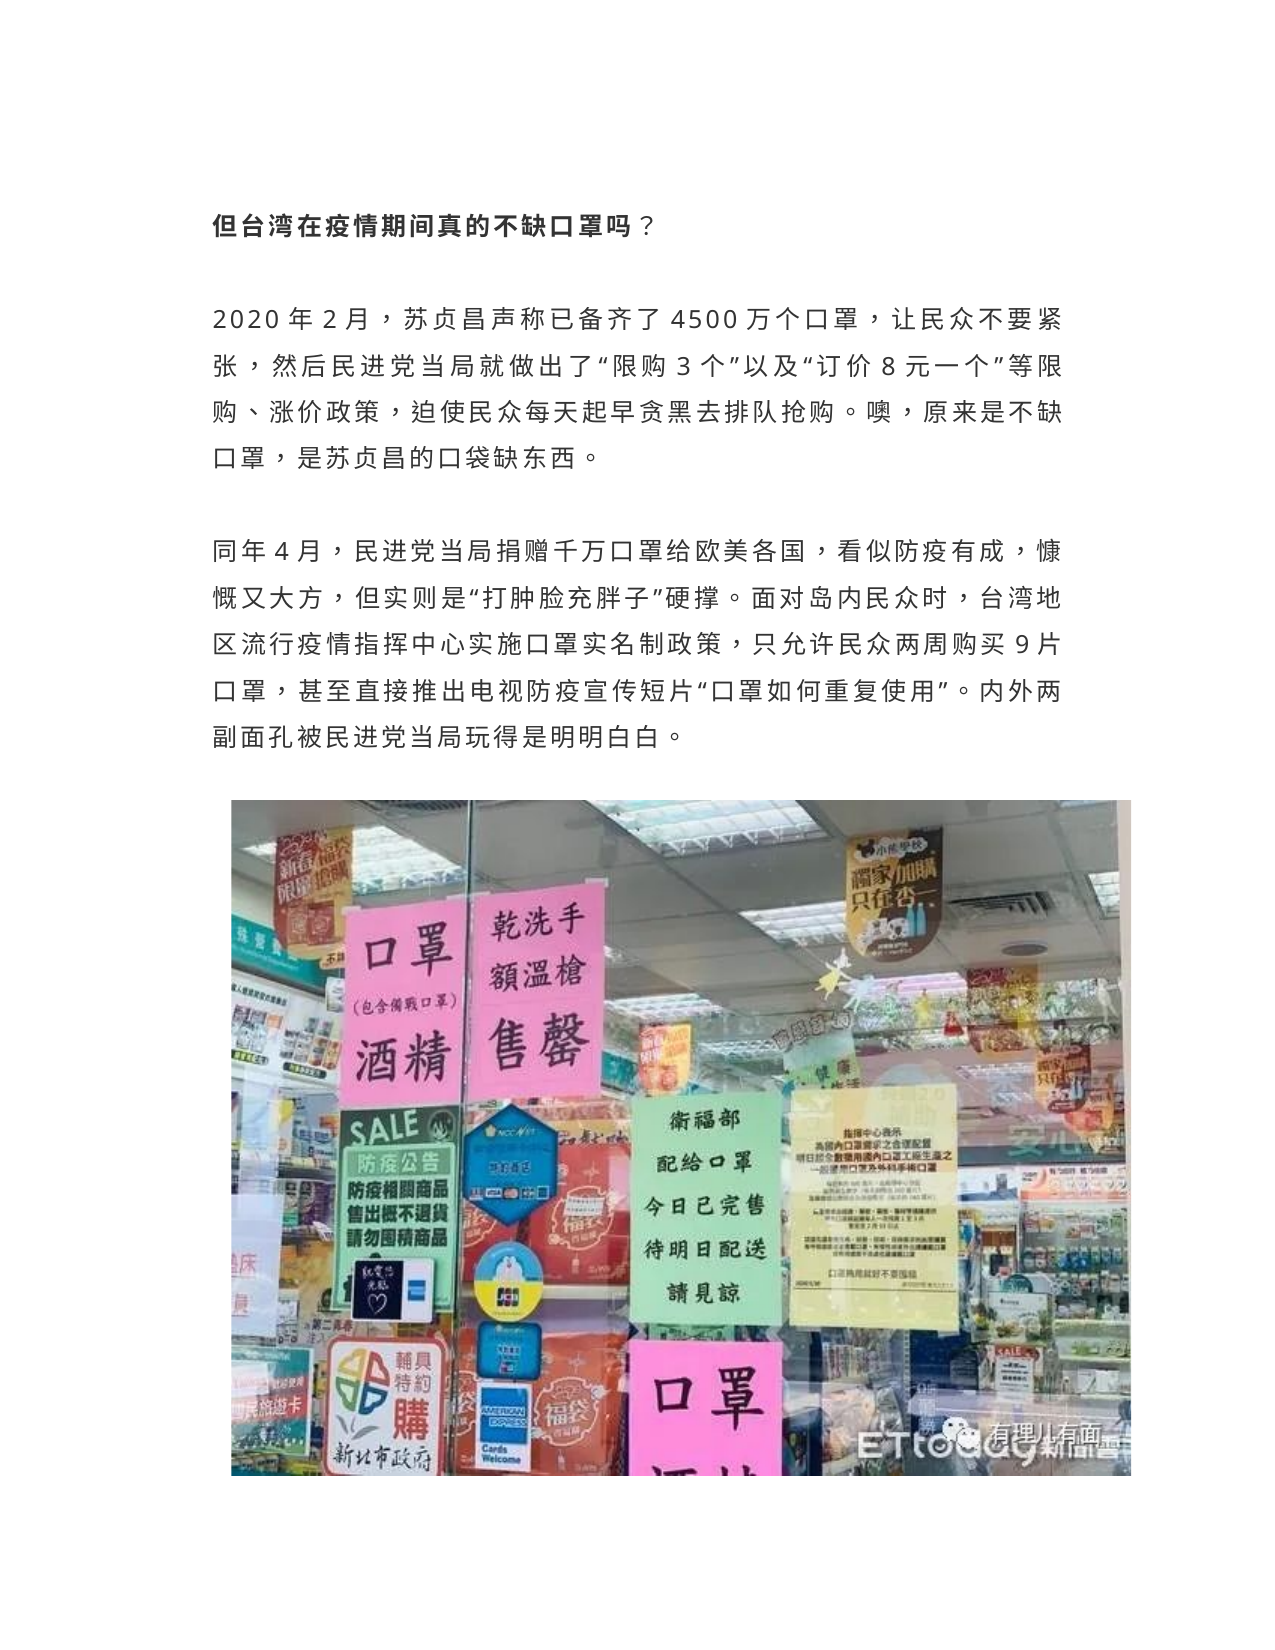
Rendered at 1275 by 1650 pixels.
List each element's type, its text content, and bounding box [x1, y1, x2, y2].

text 但台湾在疫情期间真的不缺口罩吗？ [212, 196, 1062, 243]
text 同年4月，民进党当局捐赠千万口罩给欧美各国，看似防疫有成，慷慨又大方，但实则是“打肿脸充胖子”硬撑。面对岛内民众时，台湾地区流行疫情指挥中心实施口罩实名制政策，只允许民众两周购买9片口罩，甚至直接推出电视防疫宣传短片“口罩如何重复使用”。内外两副面孔被民进党当局玩得是明明白白。 [212, 522, 1062, 754]
picture [231, 800, 1132, 1476]
text 2020年2月，苏贞昌声称已备齐了4500万个口罩，让民众不要紧张，然后民进党当局就做出了“限购3个”以及“订价8元一个”等限购、涨价政策，迫使民众每天起早贪黑去排队抢购。噢，原来是不缺口罩，是苏贞昌的口袋缺东西。 [212, 289, 1062, 475]
